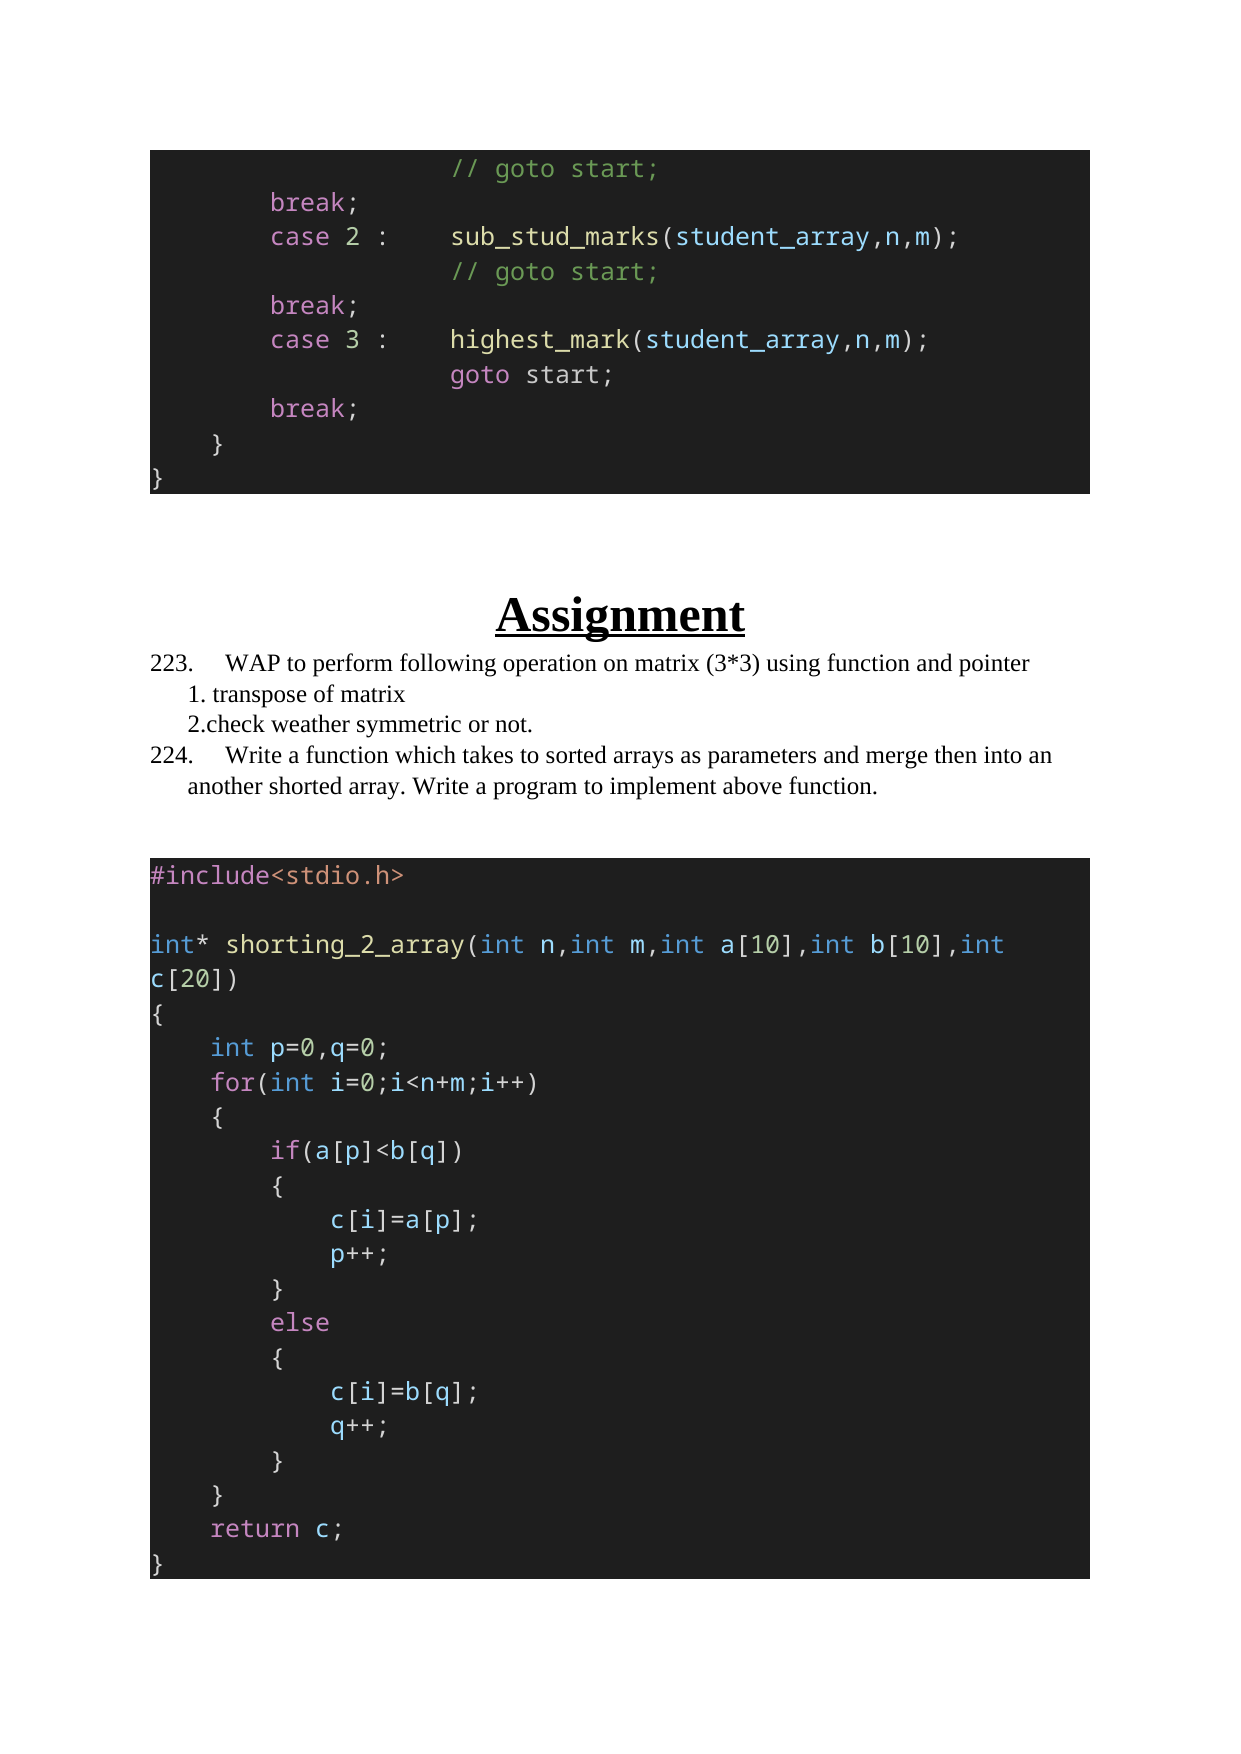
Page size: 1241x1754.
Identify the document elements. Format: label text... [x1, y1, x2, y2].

text { [150, 1167, 1090, 1201]
text goto start; [150, 356, 1090, 391]
text break; [150, 184, 1090, 219]
text // goto start; [150, 253, 1090, 287]
list Write a function which takes to sorted arrays as parameters and merge then into an another shorted array. Write a program to implement above function. [150, 740, 1087, 800]
text int* shorting_2_array(int n,int m,int a[10],int b[10],int c[20]) [150, 926, 1090, 995]
text for(int i=0;i<n+m;i++) [150, 1064, 1090, 1098]
text case 3 : highest_mark(student_array,n,m); [150, 322, 1090, 356]
text } [150, 459, 1090, 494]
list WAP to perform following operation on matrix (3*3) using function and pointer [150, 648, 1087, 677]
text else [150, 1304, 1090, 1339]
text 2.check weather symmetric or not. [187, 709, 1087, 738]
text #include<stdio.h> [150, 858, 1090, 892]
text } [150, 1545, 1090, 1579]
text } [150, 1442, 1090, 1476]
text int p=0,q=0; [150, 1029, 1090, 1064]
text 1. transpose of matrix [187, 679, 1087, 707]
text } [150, 1270, 1090, 1304]
text { [150, 1339, 1090, 1373]
text c[i]=b[q]; [150, 1373, 1090, 1408]
text { [150, 995, 1090, 1029]
text break; [150, 287, 1090, 322]
text p++; [150, 1236, 1090, 1270]
text c[i]=a[p]; [150, 1201, 1090, 1236]
text q++; [150, 1408, 1090, 1442]
text return c; [150, 1511, 1090, 1545]
text // goto start; [150, 150, 1090, 184]
text case 2 : sub_stud_marks(student_array,n,m); [150, 219, 1090, 253]
text } [150, 1476, 1090, 1511]
text break; [150, 391, 1090, 425]
text } [150, 425, 1090, 459]
text { [150, 1098, 1090, 1133]
text if(a[p]<b[q]) [150, 1133, 1090, 1167]
text Assignment [150, 584, 1090, 642]
